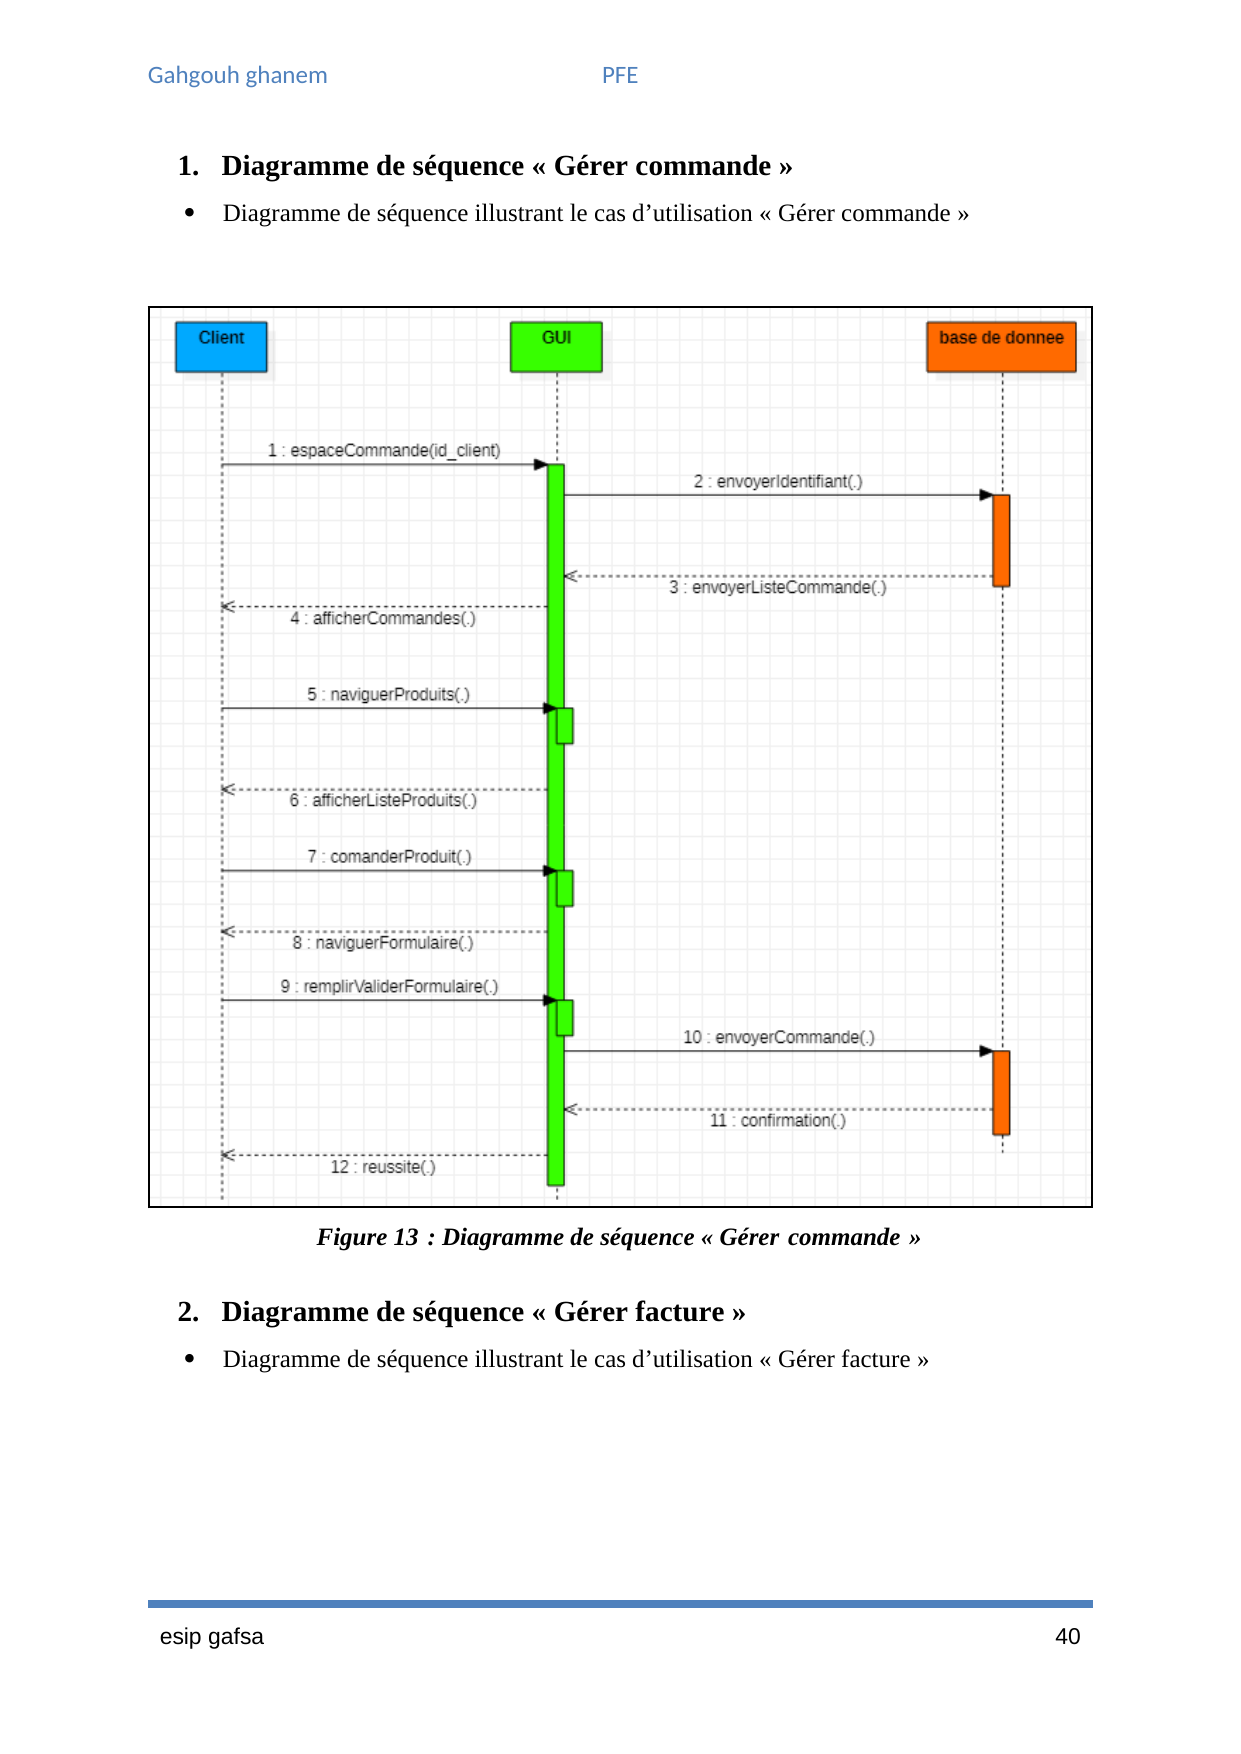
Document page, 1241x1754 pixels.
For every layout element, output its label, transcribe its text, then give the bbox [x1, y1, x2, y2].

list Diagramme de séquence illustrant le cas d’utilisation « Gérer commande » [185, 198, 1093, 227]
list Diagramme de séquence « Gérer facture » [177, 1294, 1093, 1328]
list Diagramme de séquence « Gérer commande » [177, 148, 1093, 181]
picture [150, 308, 1091, 1206]
list Diagramme de séquence illustrant le cas d’utilisation « Gérer facture » [185, 1344, 1093, 1373]
text Figure 13 : Diagramme de séquence « Gérer commande » [148, 1222, 1093, 1250]
